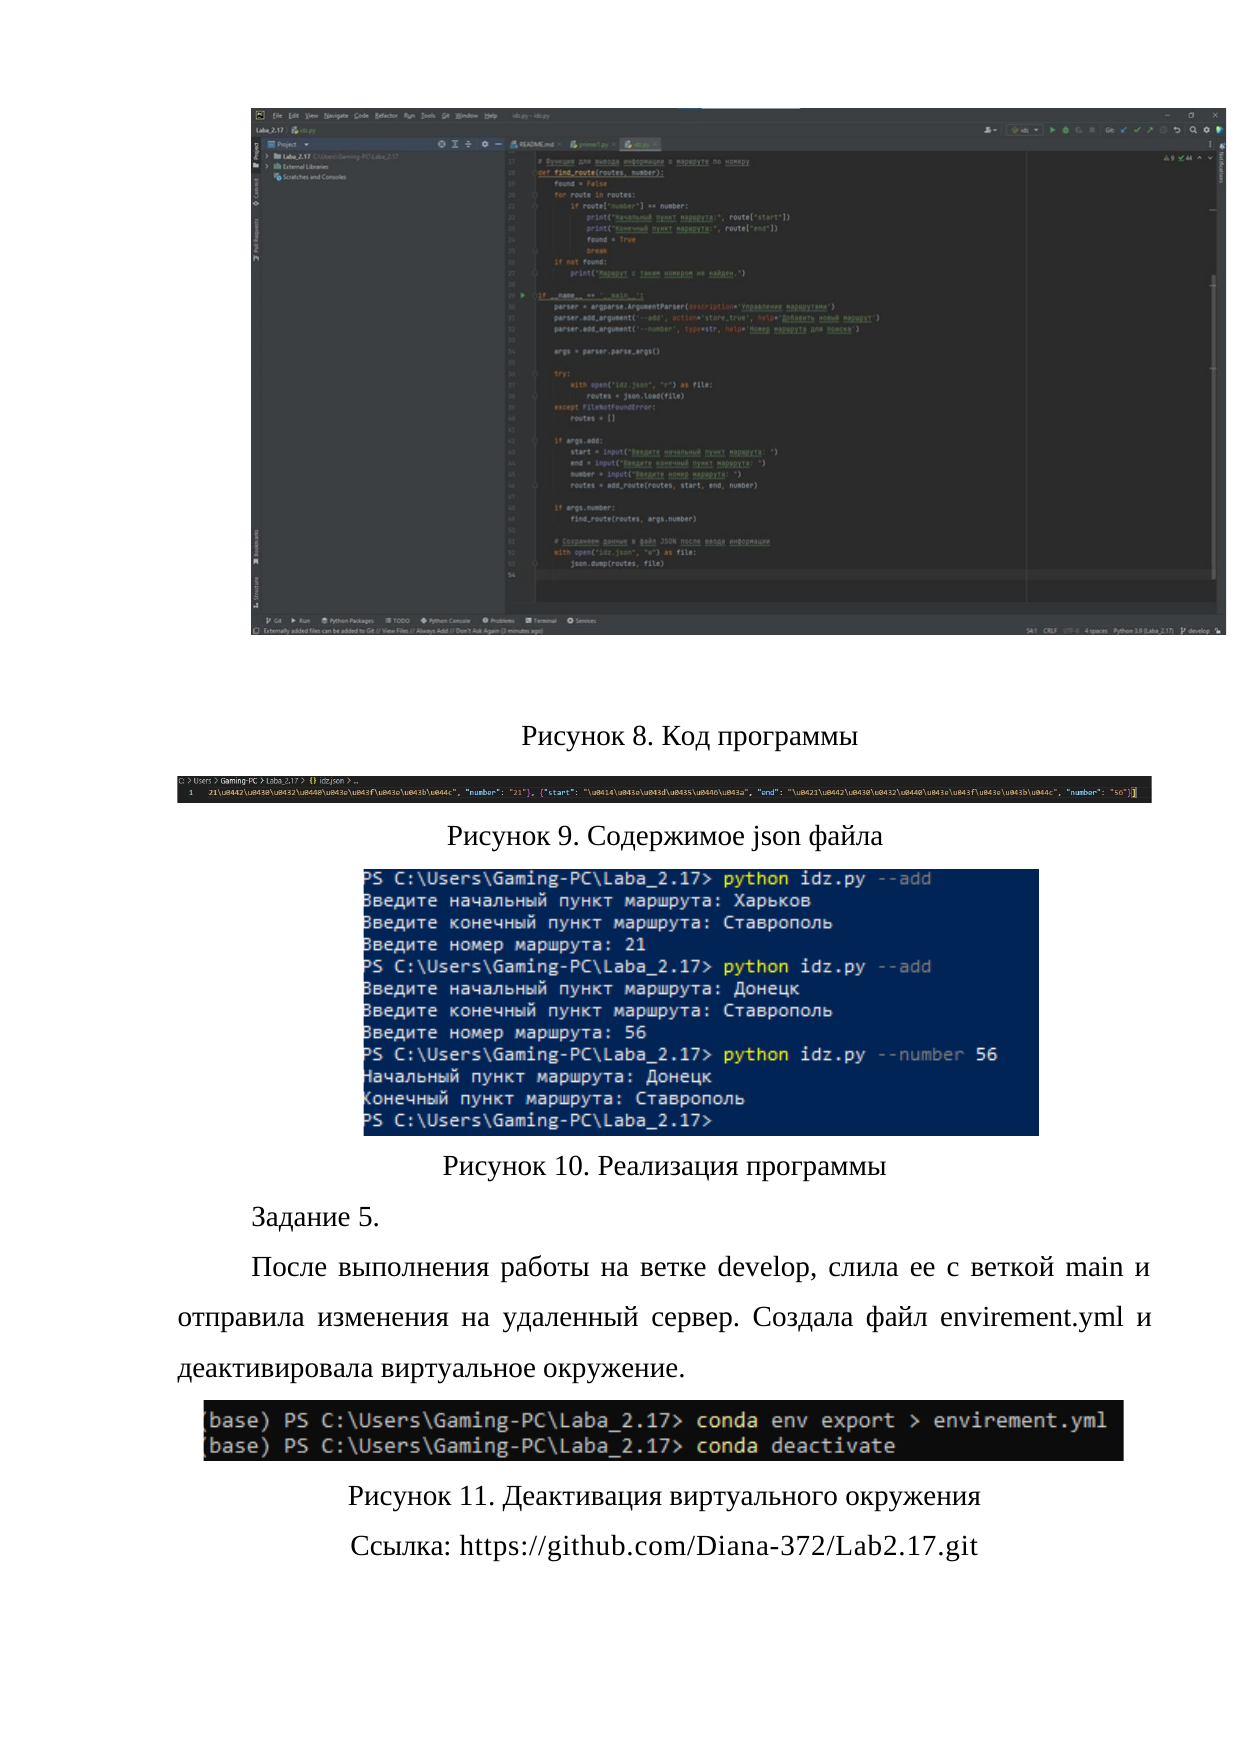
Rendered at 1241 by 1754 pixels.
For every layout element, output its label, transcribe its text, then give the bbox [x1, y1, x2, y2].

picture [363, 869, 1039, 1136]
picture [251, 108, 1227, 635]
picture [203, 1400, 1124, 1461]
text Рисунок 8. Код программы Рисунок 9. Содержимое json файла [446, 651, 883, 851]
text Рисунок 11. Деактивация виртуального окружения Ссылка: https://github.com/Diana-372/Lab2.17.git [337, 1478, 992, 1562]
subtitle Задание 5. [251, 1199, 1163, 1233]
picture [883, 776, 1152, 803]
picture [177, 776, 446, 803]
text После выполнения работы на ветке develop, слила ее с веткой main и отправила изменения на удаленный сервер. Создала файл envirement.yml и деактивировала виртуальное окружение. [177, 1249, 1152, 1383]
